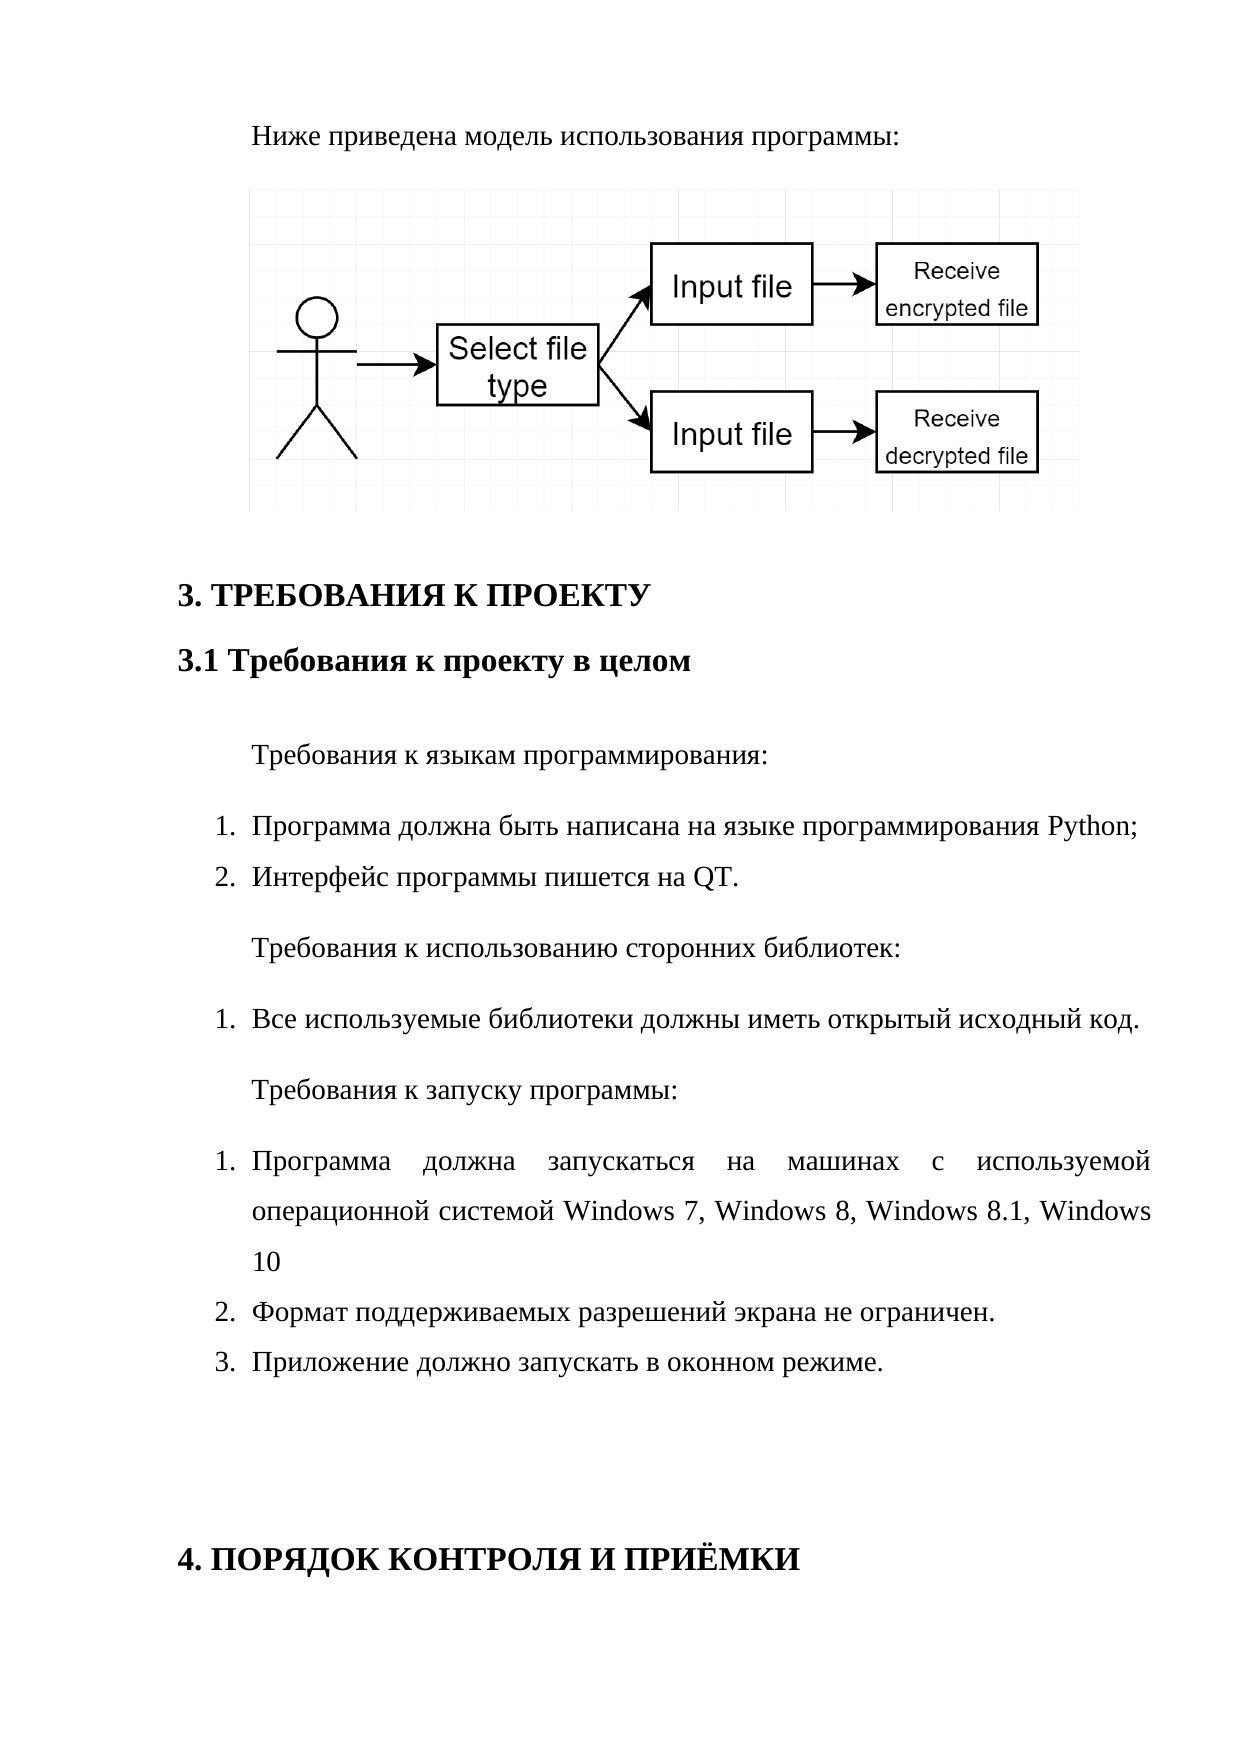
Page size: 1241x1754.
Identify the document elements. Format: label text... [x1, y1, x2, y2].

list Интерфейс программы пишется на QT. [214, 859, 1152, 892]
text Требования к использованию сторонних библиотек: [177, 930, 1152, 963]
text Требования к запуску программы: [177, 1072, 1152, 1106]
list Программа должна запускаться на машинах с используемой операционной системой Windows 7, Windows 8, Windows 8.1, Windows 10 [214, 1143, 1152, 1277]
subtitle 4. ПОРЯДОК КОНТРОЛЯ И ПРИЁМКИ [177, 1539, 1152, 1577]
list Все используемые библиотеки должны иметь открытый исходный код. [214, 1001, 1152, 1034]
text Ниже приведена модель использования программы: [177, 118, 1152, 152]
list Формат поддерживаемых разрешений экрана не ограничен. [214, 1294, 1152, 1328]
subtitle 3. ТРЕБОВАНИЯ К ПРОЕКТУ [177, 575, 1152, 613]
list Программа должна быть написана на языке программирования Python; [214, 808, 1152, 842]
picture [249, 189, 1080, 512]
text Требования к языкам программирования: [177, 737, 1152, 771]
list Приложение должно запускать в оконном режиме. [214, 1344, 1152, 1378]
subtitle 3.1 Требования к проекту в целом [177, 640, 1152, 678]
